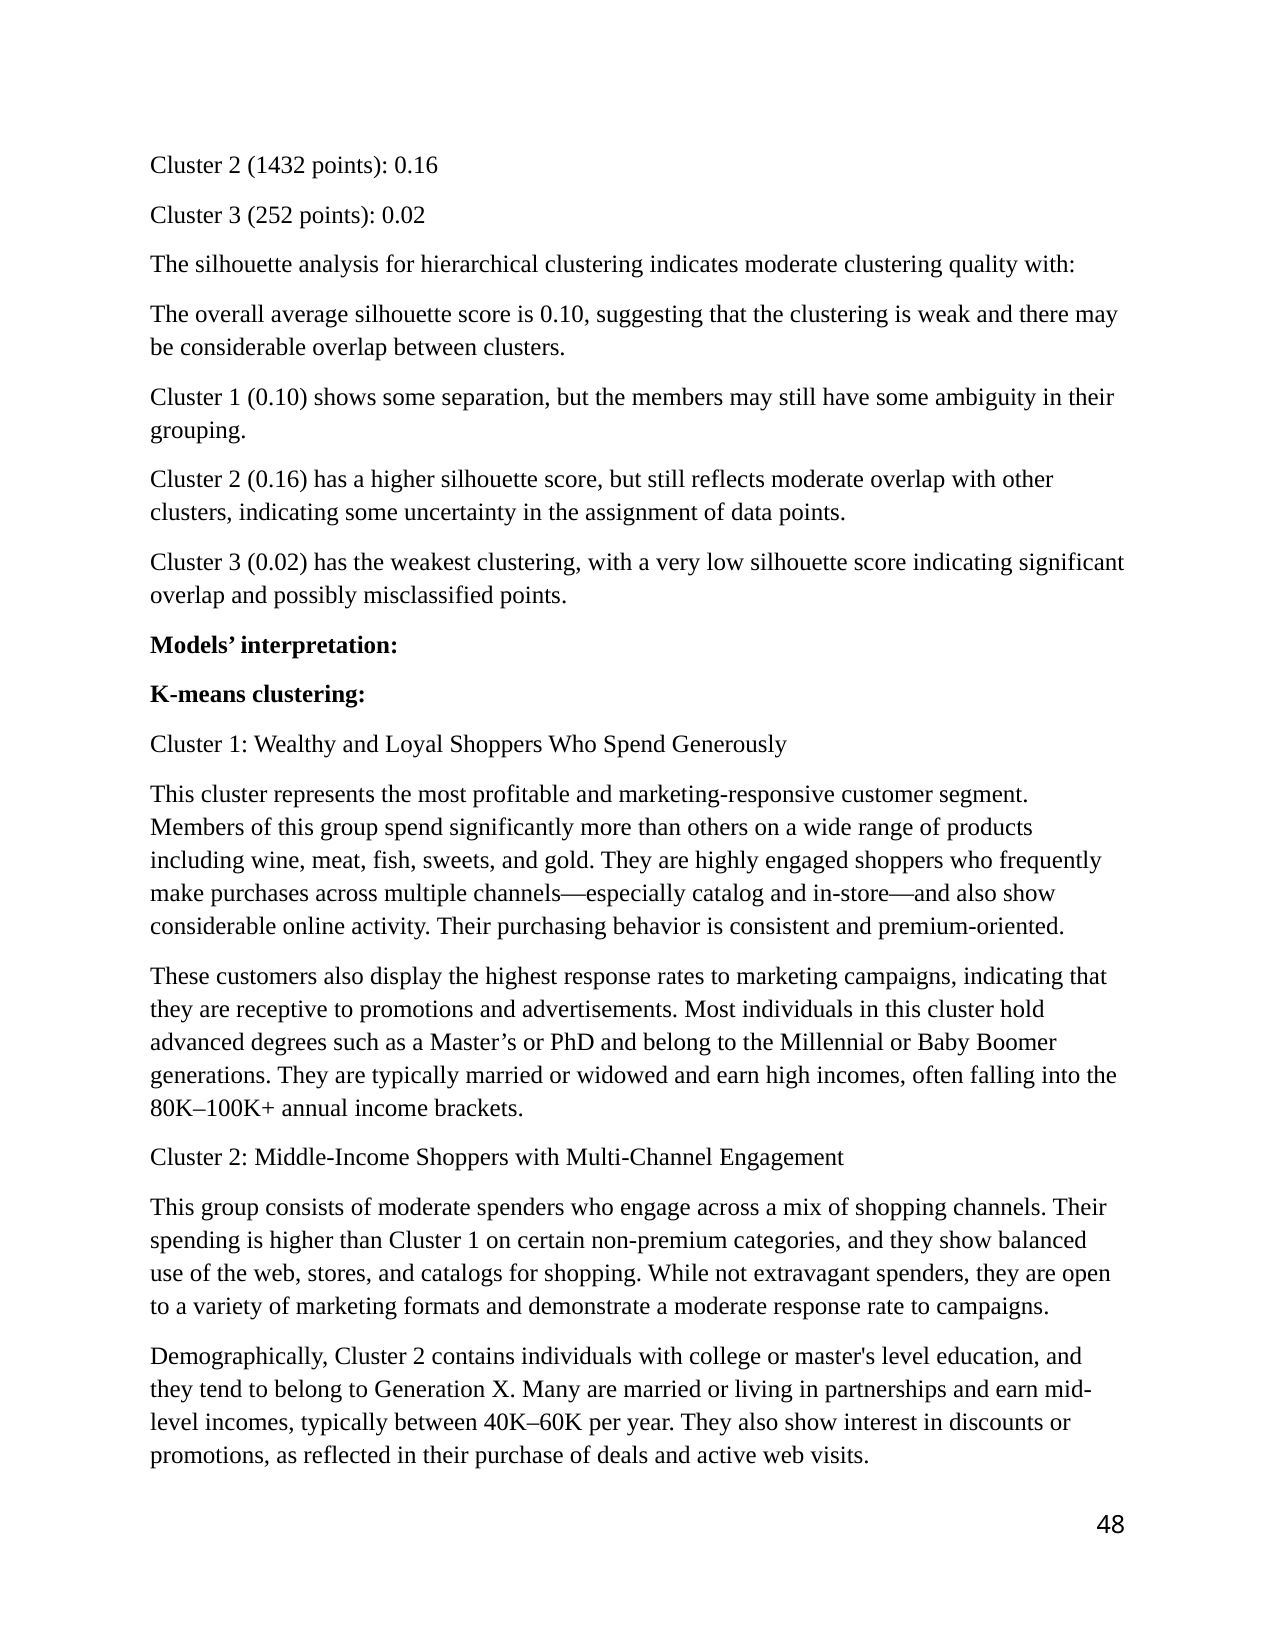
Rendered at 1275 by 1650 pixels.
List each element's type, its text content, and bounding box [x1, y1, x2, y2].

text Cluster 2 (1432 points): 0.16 [150, 150, 1125, 179]
text Cluster 2 (0.16) has a higher silhouette score, but still reflects moderate overlap with other clusters, indicating some uncertainty in the assignment of data points. [150, 464, 1125, 526]
text Cluster 3 (0.02) has the weakest clustering, with a very low silhouette score indicating significant overlap and possibly misclassified points. [150, 547, 1125, 609]
text These customers also display the highest response rates to marketing campaigns, indicating that they are receptive to promotions and advertisements. Most individuals in this cluster hold advanced degrees such as a Master’s or PhD and belong to the Millennial or Baby Boomer generations. They are typically married or widowed and earn high incomes, often falling into the 80K–100K+ annual income brackets. [150, 961, 1125, 1122]
text The silhouette analysis for hierarchical clustering indicates moderate clustering quality with: [150, 249, 1125, 278]
text Cluster 3 (252 points): 0.02 [150, 200, 1125, 228]
text The overall average silhouette score is 0.10, suggesting that the clustering is weak and there may be considerable overlap between clusters. [150, 299, 1125, 361]
text This cluster represents the most profitable and marketing-responsive customer segment. Members of this group spend significantly more than others on a wide range of products including wine, meat, fish, sweets, and gold. They are highly engaged shoppers who frequently make purchases across multiple channels—especially catalog and in-store—and also show considerable online activity. Their purchasing behavior is consistent and premium-oriented. [150, 779, 1125, 940]
text Cluster 1 (0.10) shows some separation, but the members may still have some ambiguity in their grouping. [150, 382, 1125, 443]
text Models’ interpretation: [150, 630, 1125, 659]
text Demographically, Cluster 2 contains individuals with college or master's level education, and they tend to belong to Generation X. Many are married or living in partnerships and earn mid-level incomes, typically between 40K–60K per year. They also show interest in discounts or promotions, as reflected in their purchase of deals and active web visits. [150, 1341, 1125, 1469]
text K-means clustering: [150, 679, 1125, 708]
text Cluster 2: Middle-Income Shoppers with Multi-Channel Engagement [150, 1142, 1125, 1171]
text This group consists of moderate spenders who engage across a mix of shopping channels. Their spending is higher than Cluster 1 on certain non-premium categories, and they show balanced use of the web, stores, and catalogs for shopping. While not extravagant spenders, they are open to a variety of marketing formats and demonstrate a moderate response rate to campaigns. [150, 1192, 1125, 1320]
text Cluster 1: Wealthy and Loyal Shoppers Who Spend Generously [150, 729, 1125, 758]
